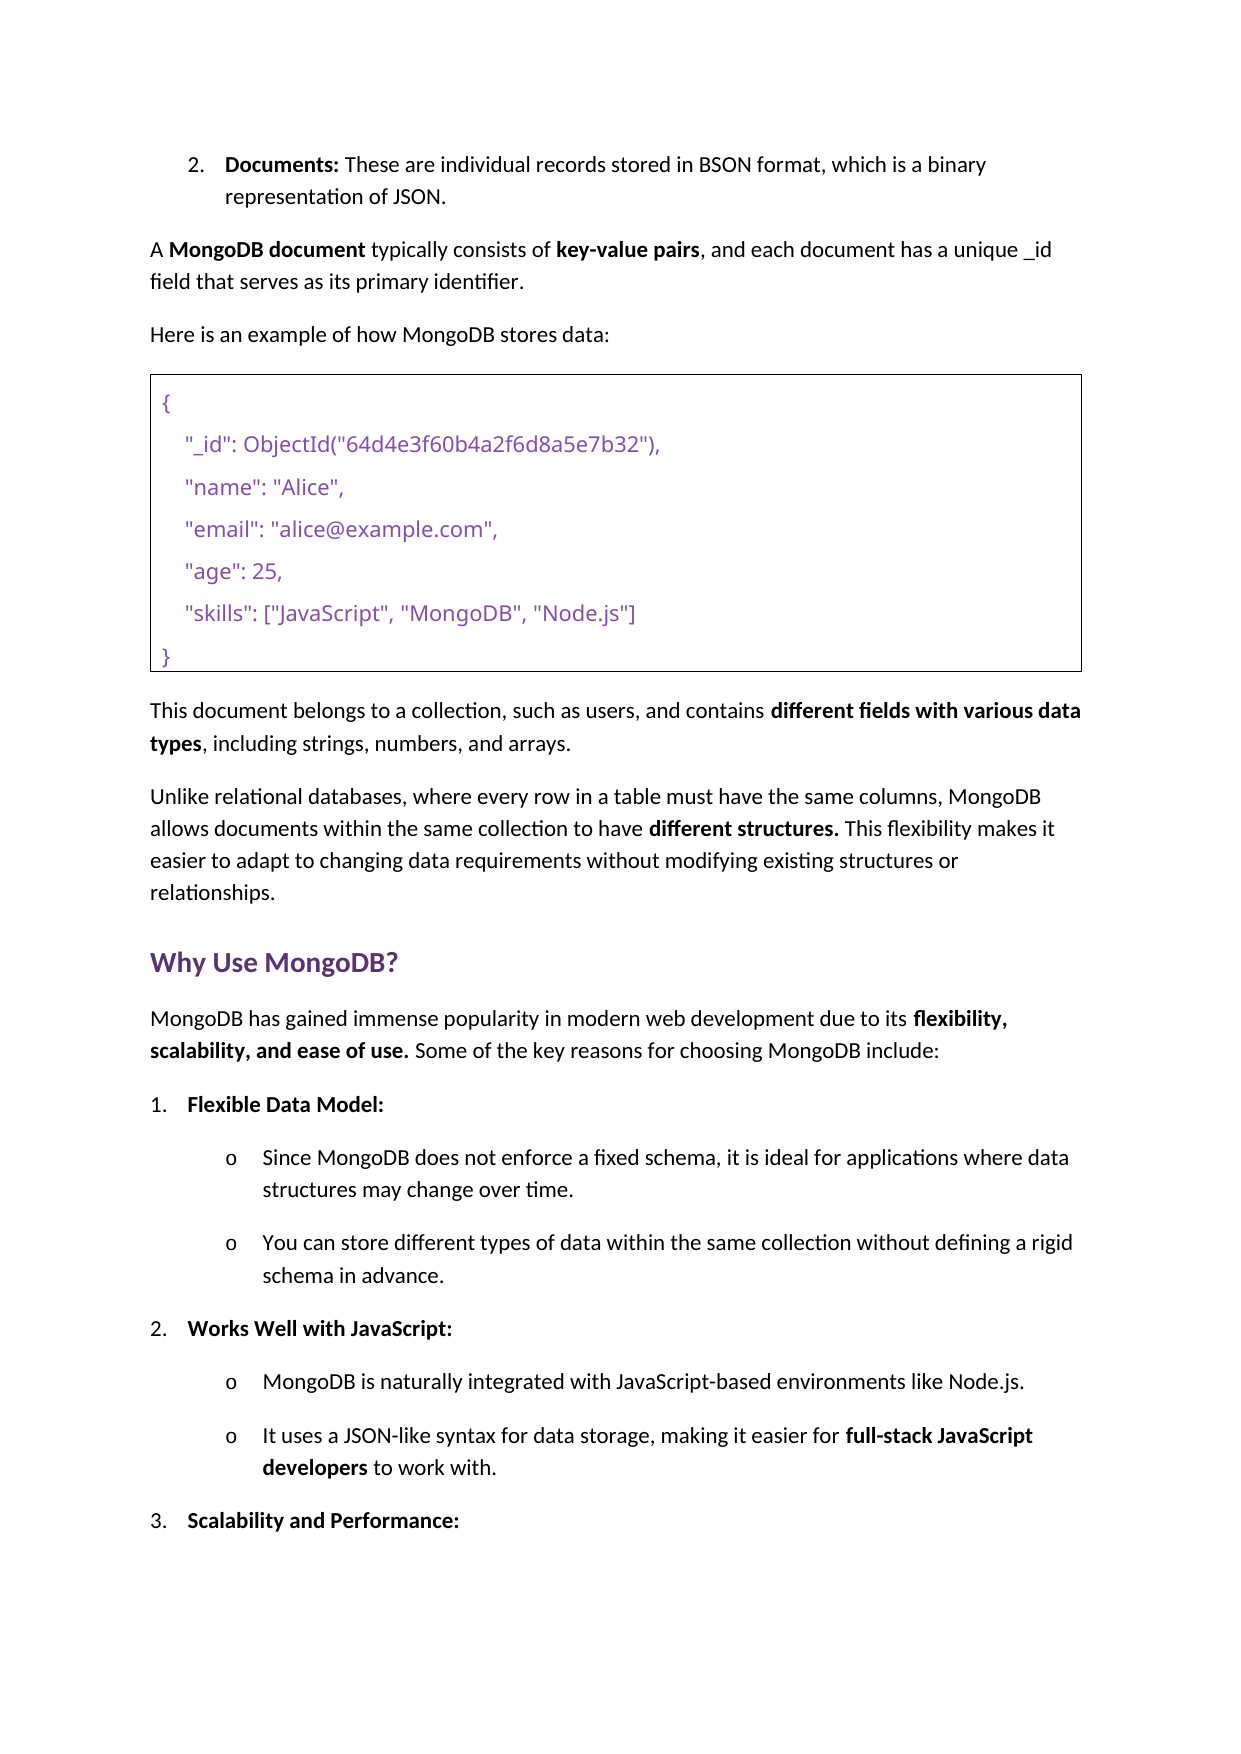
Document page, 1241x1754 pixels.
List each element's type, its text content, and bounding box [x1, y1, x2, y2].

list Since MongoDB does not enforce a fixed schema, it is ideal for applications where data structures may change over time. [225, 1143, 1090, 1203]
text MongoDB has gained immense popularity in modern web development due to its flexibility, scalability, and ease of use. Some of the key reasons for choosing MongoDB include: [150, 1004, 1090, 1065]
list Documents: These are individual records stored in BSON format, which is a binary representation of JSON. [187, 150, 1090, 210]
list Works Well with JavaScript: [150, 1314, 1090, 1342]
list Flexible Data Model: [150, 1090, 1090, 1118]
table_header { "_id": ObjectId("64d4e3f60b4a2f6d8a5e7b32"), "name": "Alice", "email": "alice@example.com", "age": 25, "skills": ["JavaScript", "MongoDB", "Node.js"] } [151, 375, 1081, 671]
text This document belongs to a collection, such as users, and contains different fields with various data types, including strings, numbers, and arrays. [150, 697, 1090, 757]
list It uses a JSON-like syntax for data storage, making it easier for full-stack JavaScript developers to work with. [225, 1421, 1090, 1482]
list You can store different types of data within the same collection without defining a rigid schema in advance. [225, 1228, 1090, 1289]
list Scalability and Performance: [150, 1507, 1090, 1534]
subtitle Why Use MongoDB? [150, 944, 1090, 979]
text Here is an example of how MongoDB stores data: [150, 320, 1090, 348]
text A MongoDB document typically consists of key-value pairs, and each document has a unique _id field that serves as its primary identifier. [150, 235, 1090, 295]
list MongoDB is naturally integrated with JavaScript-based environments like Node.js. [225, 1367, 1090, 1396]
text Unlike relational databases, where every row in a table must have the same columns, MongoDB allows documents within the same collection to have different structures. This flexibility makes it easier to adapt to changing data requirements without modifying existing structures or relationships. [150, 782, 1090, 906]
